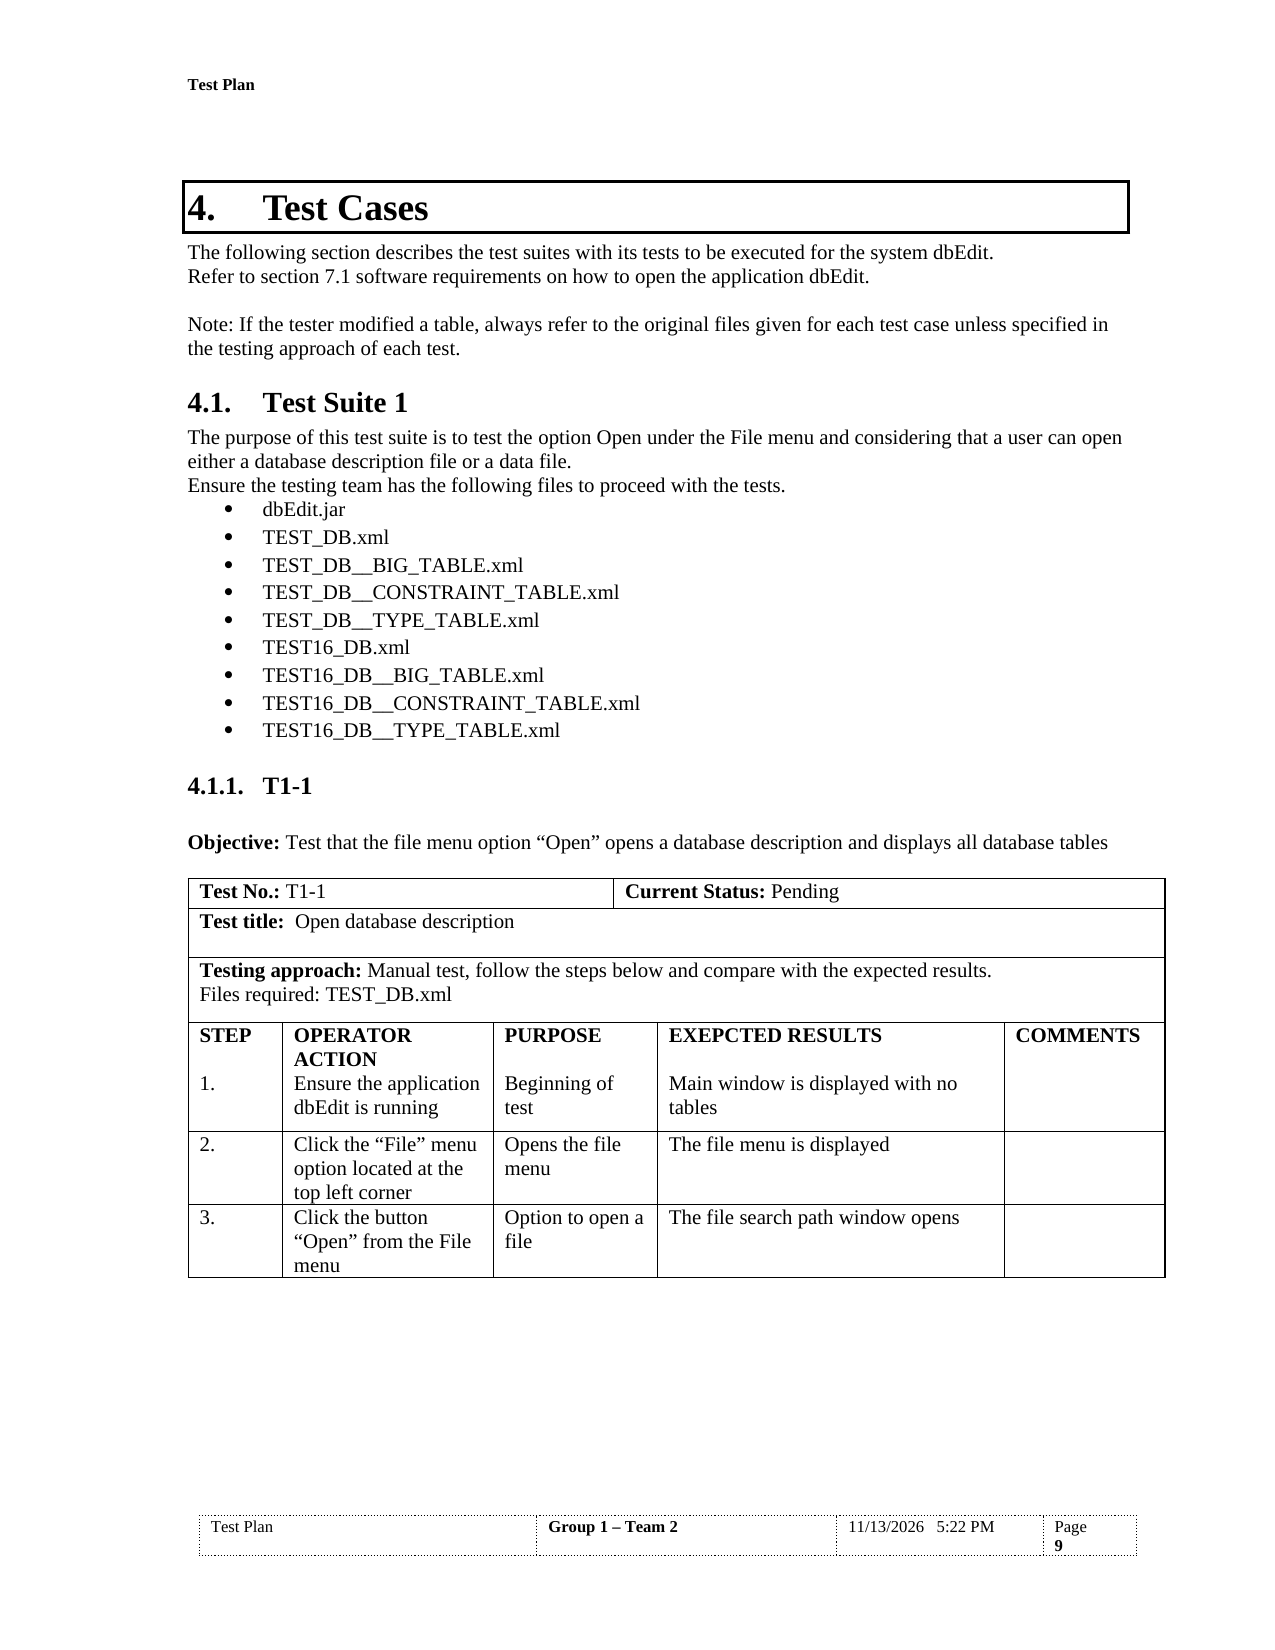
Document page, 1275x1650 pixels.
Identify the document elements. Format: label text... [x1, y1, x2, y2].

table_cell Click the “File” menu option located at the top left corner [283, 1132, 493, 1204]
table_header Current Status: Pending [614, 879, 1164, 908]
subtitle Test Cases [185, 183, 1127, 231]
table_cell 3. [189, 1205, 282, 1277]
text Ensure the testing team has the following files to proceed with the tests. [187, 473, 1125, 497]
list TEST16_DB__CONSTRAINT_TABLE.xml [225, 691, 1125, 714]
list dbEdit.jar [225, 497, 1125, 521]
table_cell STEP 1. [189, 1023, 282, 1131]
list TEST_DB__BIG_TABLE.xml [225, 552, 1125, 577]
table_cell PURPOSE Beginning of test [494, 1023, 657, 1131]
list TEST16_DB__TYPE_TABLE.xml [225, 718, 1125, 742]
table_cell The file search path window opens [658, 1205, 1004, 1277]
subtitle T1-1 [187, 771, 1125, 799]
text Objective: Test that the file menu option “Open” opens a database description and displays all database tables [187, 830, 1125, 854]
table_cell OPERATOR ACTION Ensure the application dbEdit is running [283, 1023, 493, 1131]
table_header Test No.: T1-1 [189, 879, 613, 908]
list TEST_DB__TYPE_TABLE.xml [225, 608, 1125, 632]
table_cell The file menu is displayed [658, 1132, 1004, 1204]
subtitle Test Suite 1 [187, 385, 1125, 419]
table_cell EXEPCTED RESULTS Main window is displayed with no tables [658, 1023, 1004, 1131]
table_cell COMMENTS [1005, 1023, 1164, 1131]
table_cell Opens the file menu [494, 1132, 657, 1204]
table_cell Testing approach: Manual test, follow the steps below and compare with the expected results. Files required: TEST_DB.xml [189, 958, 1164, 1022]
table_cell Option to open a file [494, 1205, 657, 1277]
table_cell Click the button “Open” from the File menu [283, 1205, 493, 1277]
table_cell Test title: Open database description [189, 909, 1164, 957]
list TEST16_DB.xml [225, 635, 1125, 659]
list TEST16_DB__BIG_TABLE.xml [225, 663, 1125, 687]
text The following section describes the test suites with its tests to be executed for the system dbEdit. [187, 240, 1125, 264]
table_cell [1005, 1205, 1164, 1277]
text Note: If the tester modified a table, always refer to the original files given for each test case unless specified in the testing approach of each test. [187, 312, 1125, 360]
list TEST_DB.xml [225, 525, 1125, 549]
text The purpose of this test suite is to test the option Open under the File menu and considering that a user can open either a database description file or a data file. [187, 425, 1125, 473]
table_cell 2. [189, 1132, 282, 1204]
table_cell [1005, 1132, 1164, 1204]
text Refer to section 7.1 software requirements on how to open the application dbEdit. [187, 264, 1125, 288]
list TEST_DB__CONSTRAINT_TABLE.xml [225, 580, 1125, 604]
